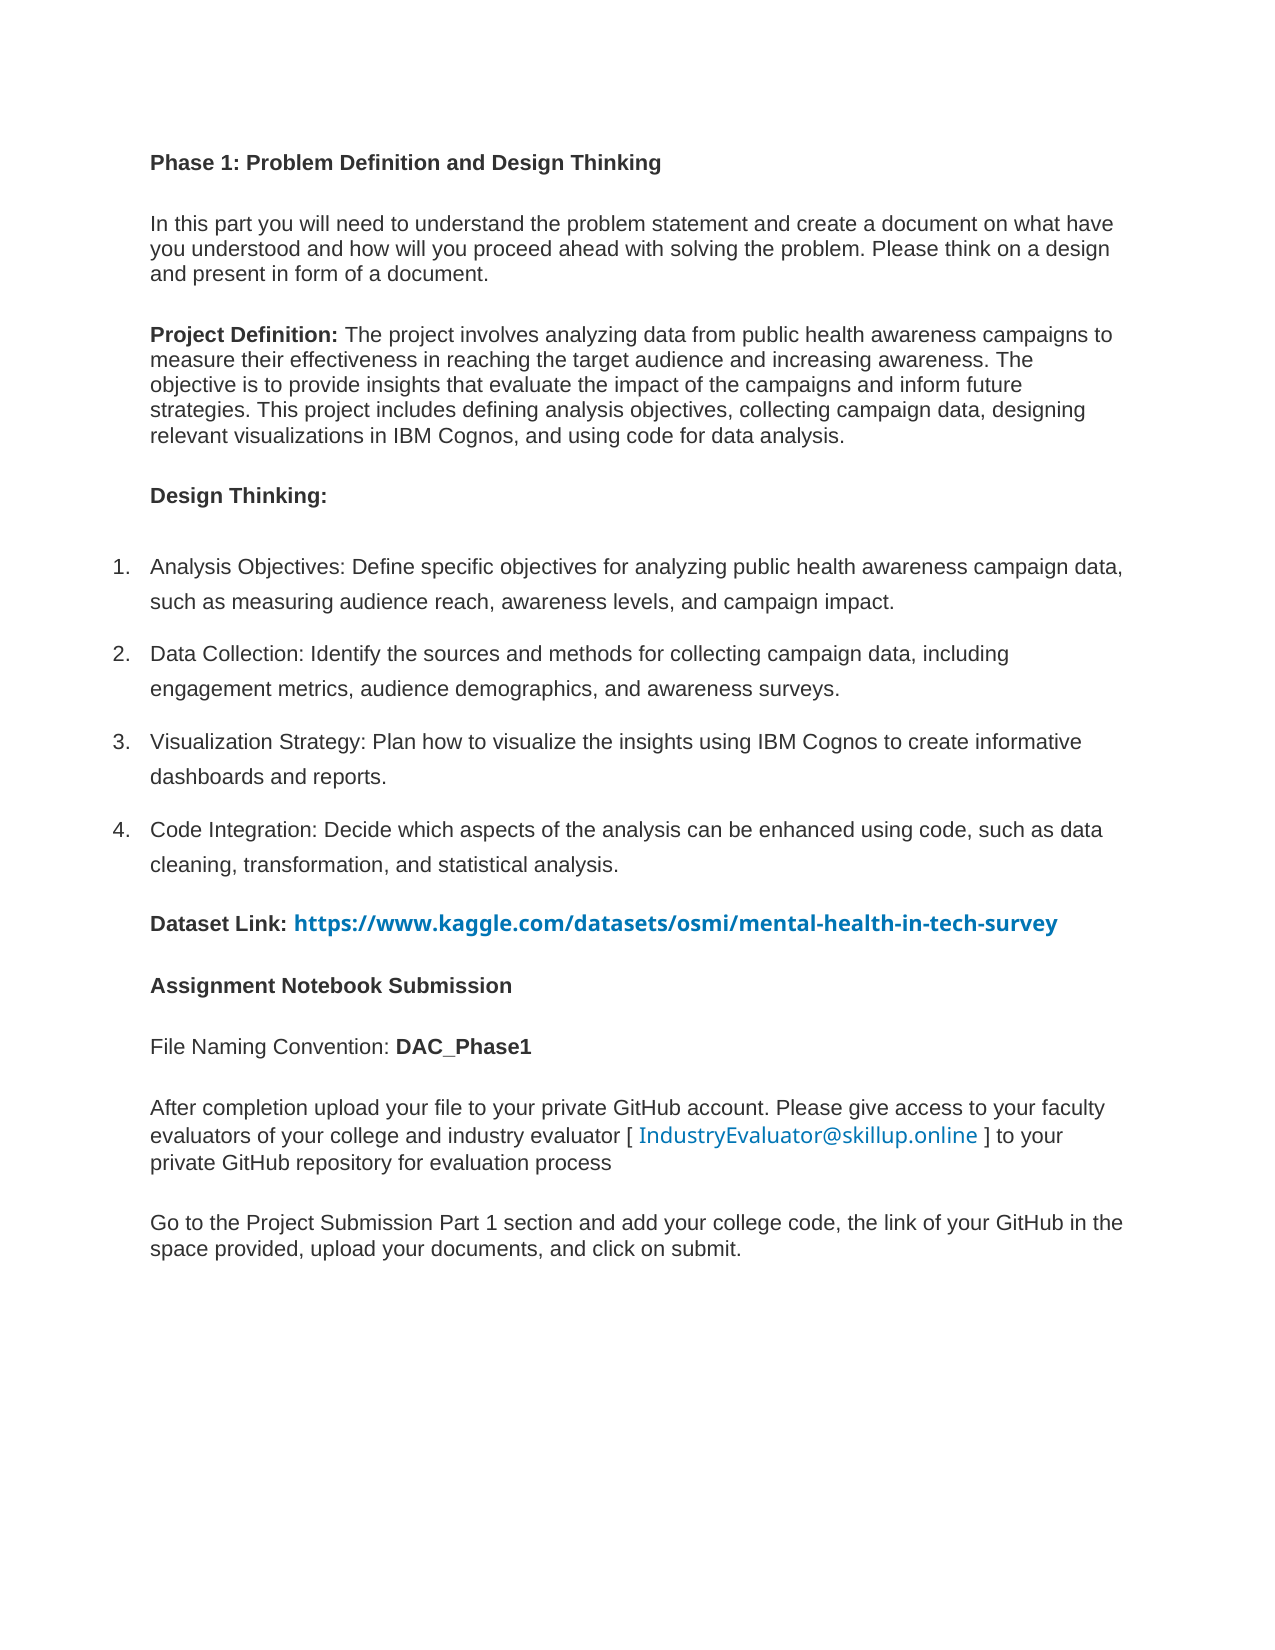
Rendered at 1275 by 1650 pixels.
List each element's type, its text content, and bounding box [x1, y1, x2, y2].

list Data Collection: Identify the sources and methods for collecting campaign data, including engagement metrics, audience demographics, and awareness surveys. [112, 631, 1125, 701]
text Assignment Notebook Submission [150, 973, 1125, 998]
text Project Definition: The project involves analyzing data from public health awareness campaigns to measure their effectiveness in reaching the target audience and increasing awareness. The objective is to provide insights that evaluate the impact of the campaigns and inform future strategies. This project includes defining analysis objectives, collecting campaign data, designing relevant visualizations in IBM Cognos, and using code for data analysis. [150, 322, 1125, 448]
text In this part you will need to understand the problem statement and create a document on what have you understood and how will you proceed ahead with solving the problem. Please think on a design and present in form of a document. [150, 211, 1125, 286]
list Analysis Objectives: Define specific objectives for analyzing public health awareness campaign data, such as measuring audience reach, awareness levels, and campaign impact. [112, 544, 1125, 614]
text File Naming Convention: DAC_Phase1 [150, 1034, 1125, 1059]
text Dataset Link: https://www.kaggle.com/datasets/osmi/mental-health-in-tech-survey [150, 908, 1125, 938]
text Go to the Project Submission Part 1 section and add your college code, the link of your GitHub in the space provided, upload your documents, and click on submit. [150, 1210, 1125, 1261]
list Code Integration: Decide which aspects of the analysis can be enhanced using code, such as data cleaning, transformation, and statistical analysis. [112, 807, 1125, 877]
text Design Thinking: [150, 483, 1125, 508]
text After completion upload your file to your private GitHub account. Please give access to your faculty evaluators of your college and industry evaluator [ IndustryEvaluator@skillup.online ] to your private GitHub repository for evaluation process [150, 1094, 1125, 1175]
text Phase 1: Problem Definition and Design Thinking [150, 150, 1125, 175]
list Visualization Strategy: Plan how to visualize the insights using IBM Cognos to create informative dashboards and reports. [112, 719, 1125, 789]
